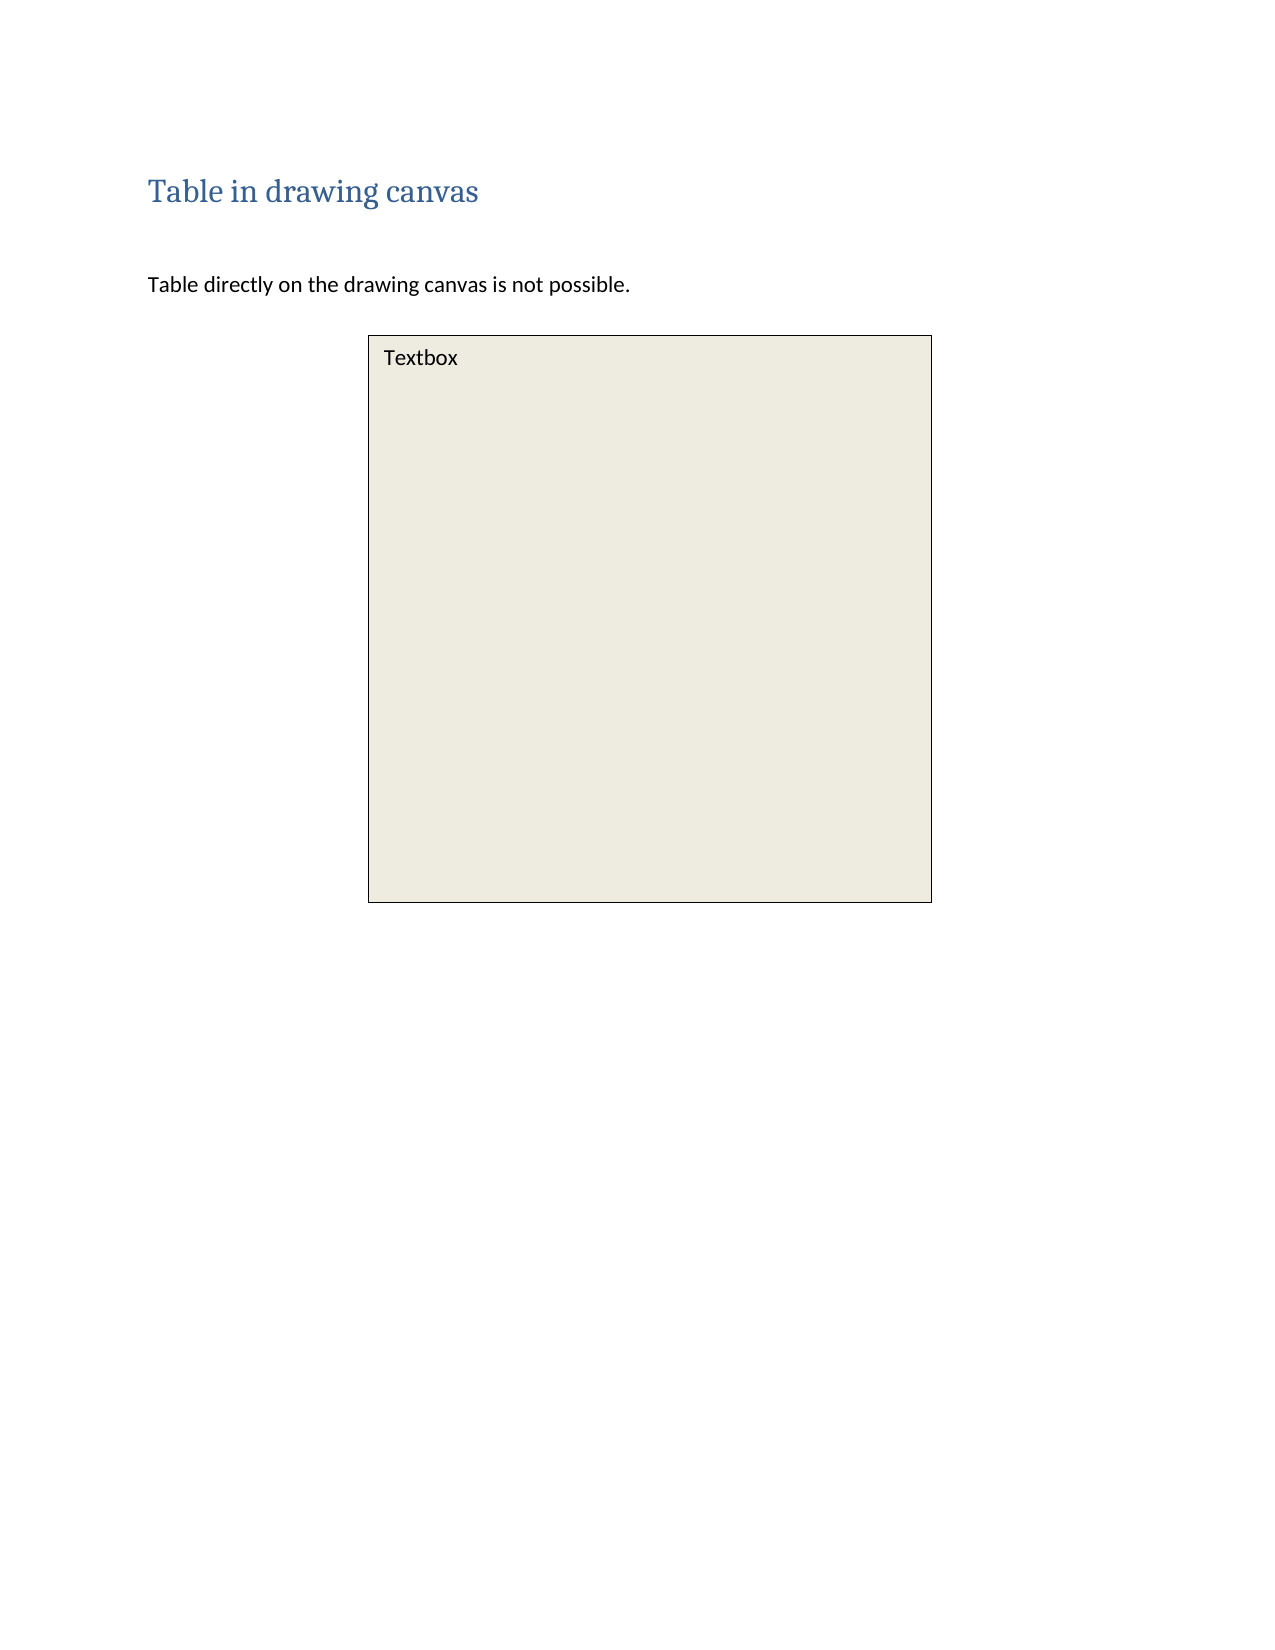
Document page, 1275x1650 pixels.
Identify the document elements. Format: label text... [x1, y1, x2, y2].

subtitle Table in drawing canvas [148, 173, 1127, 211]
text Table directly on the drawing canvas is not possible. [148, 270, 1127, 298]
